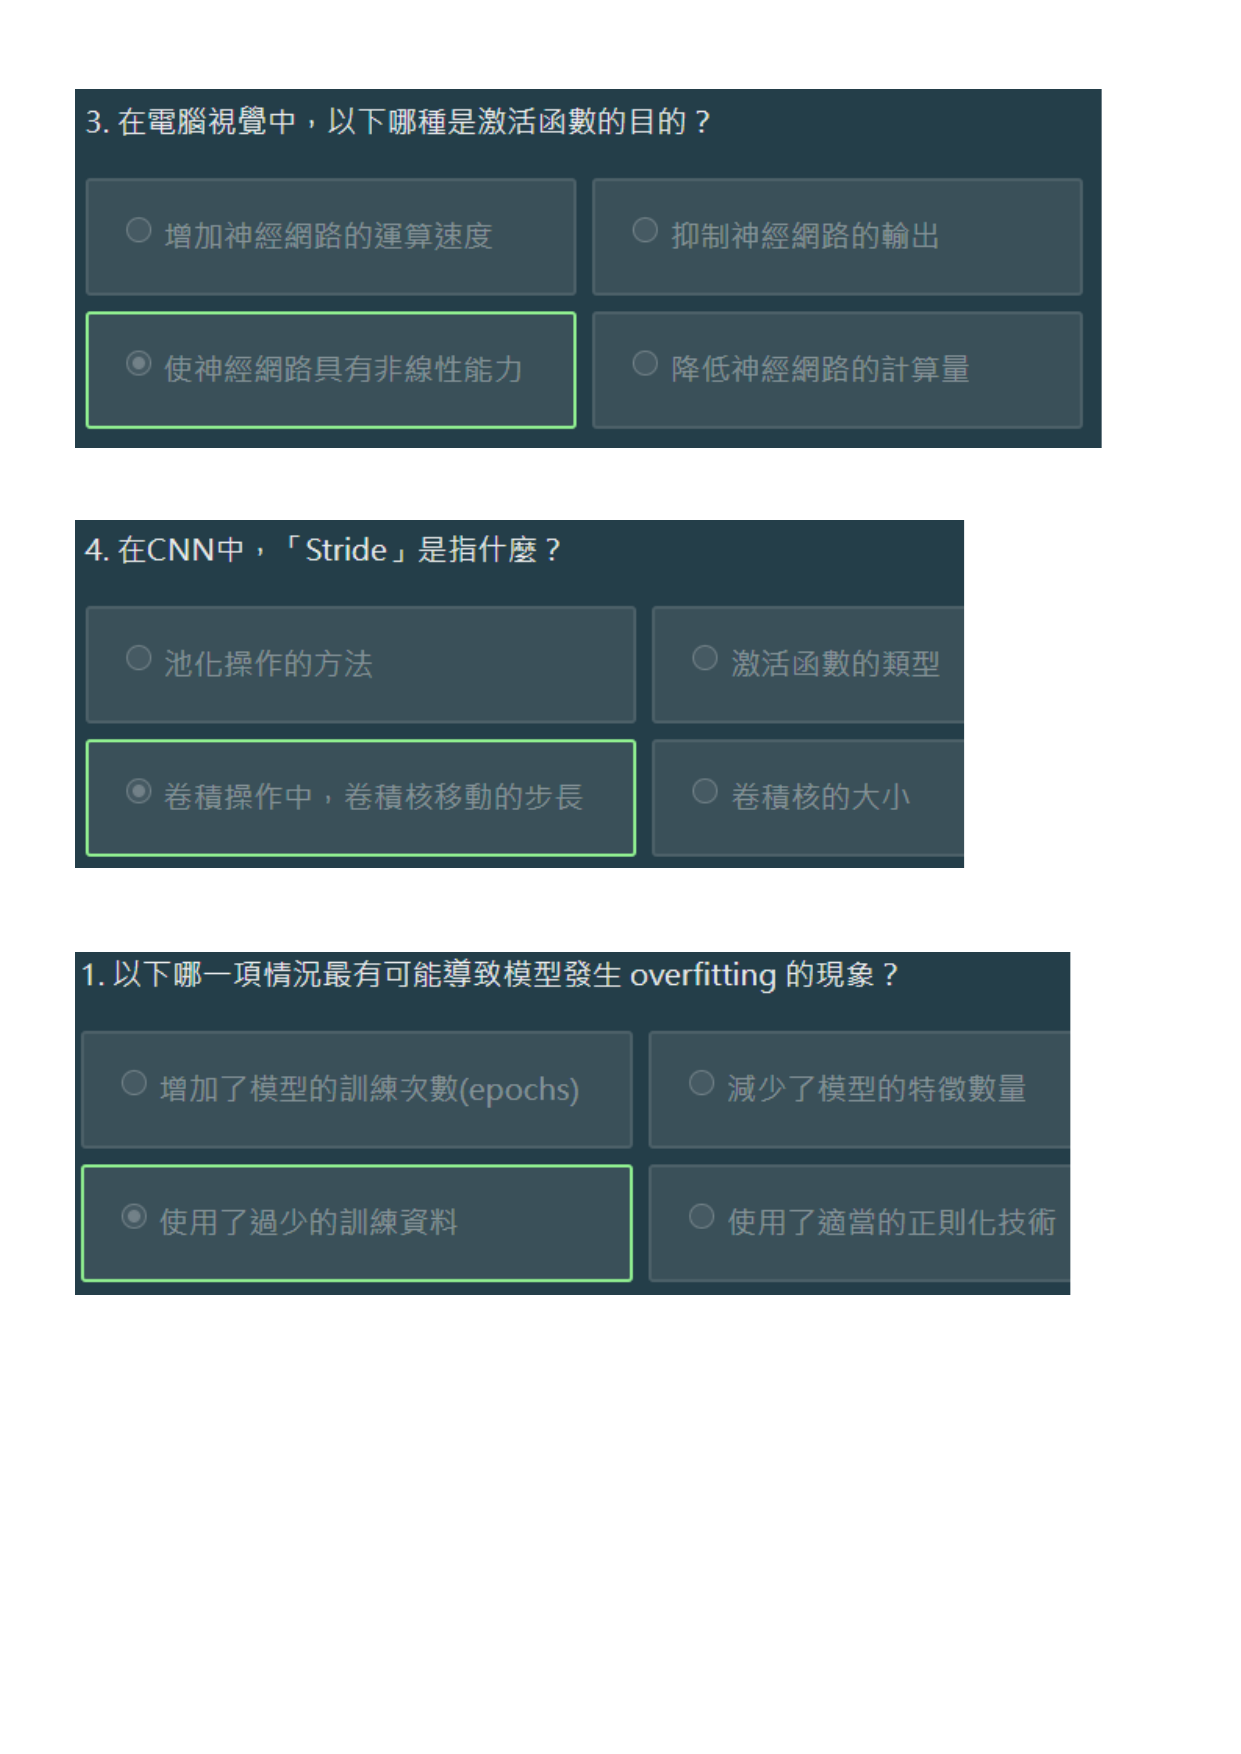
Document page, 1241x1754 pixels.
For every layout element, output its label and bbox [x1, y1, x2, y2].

picture [75, 89, 1102, 448]
picture [75, 952, 1071, 1295]
picture [75, 520, 965, 868]
